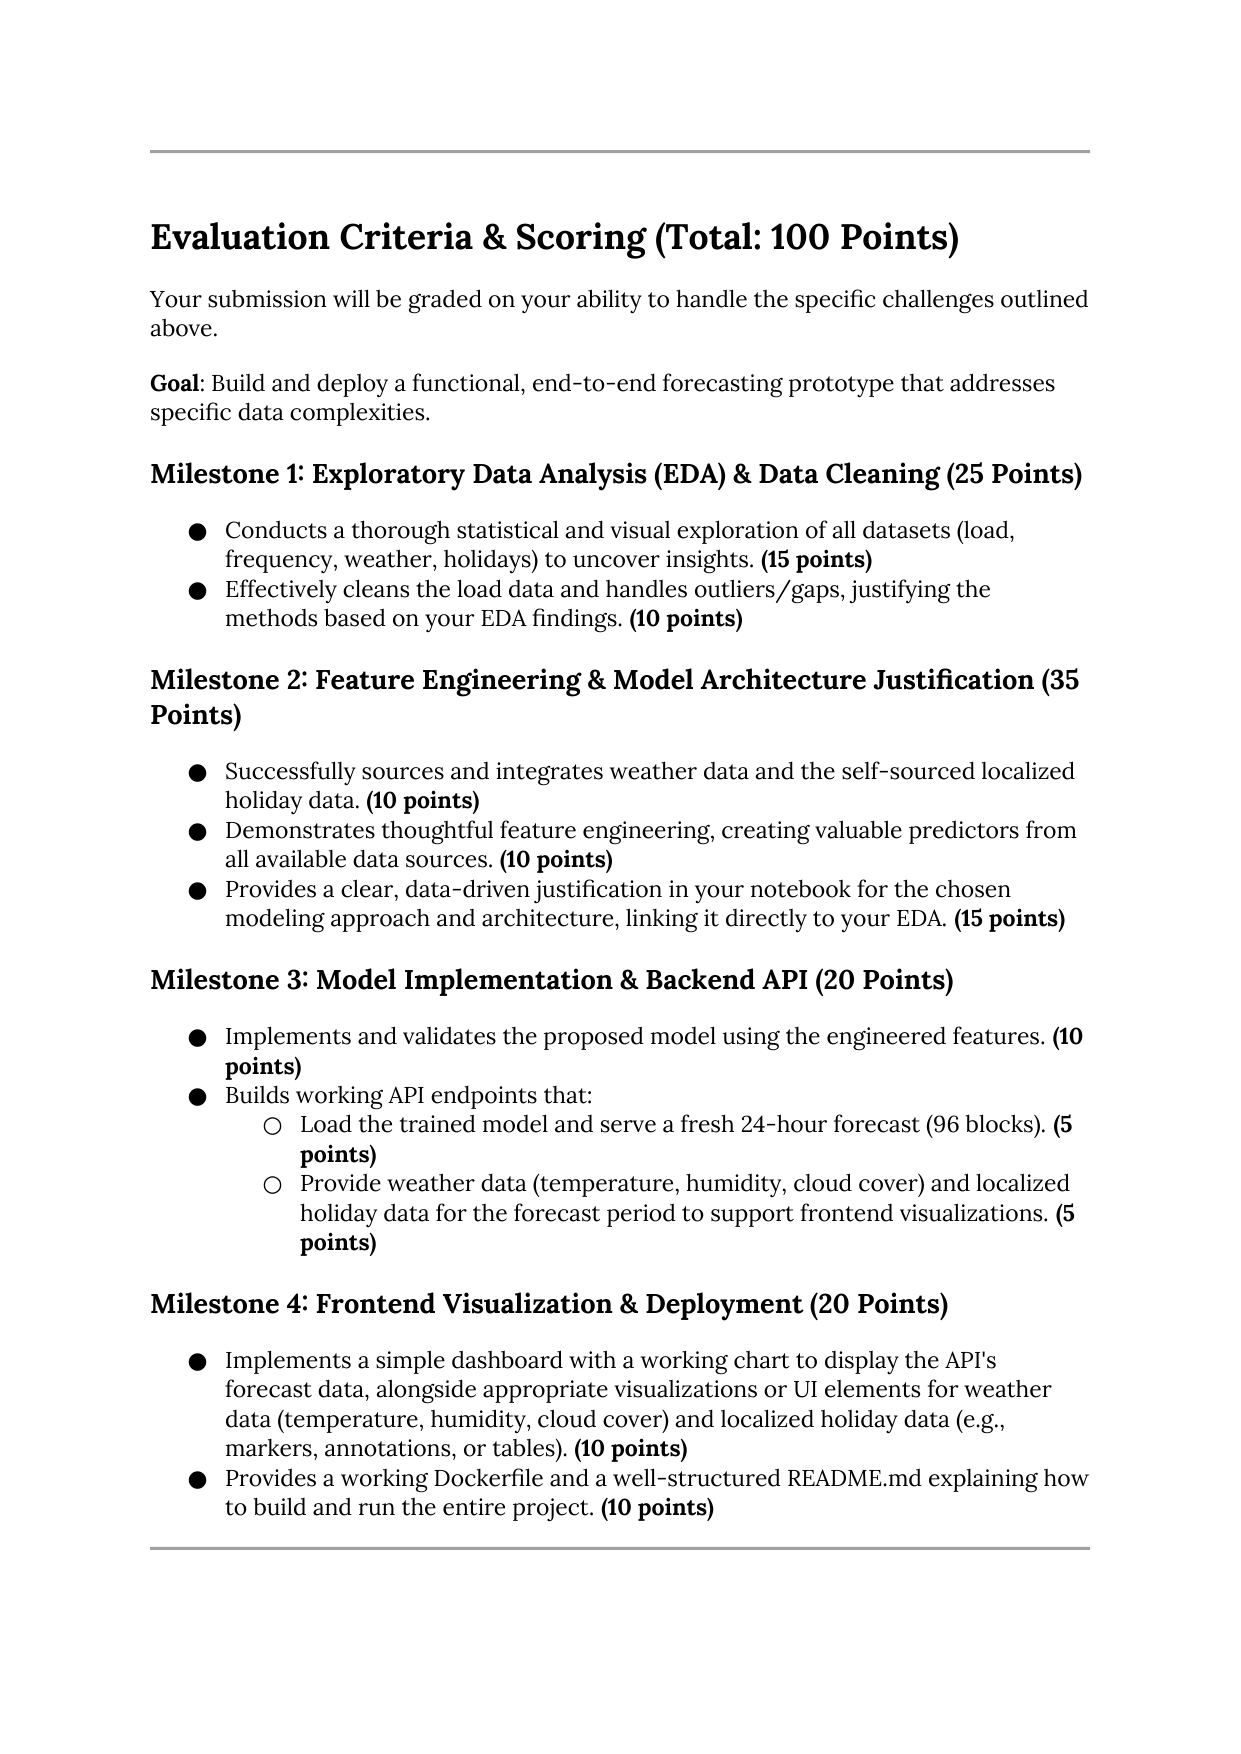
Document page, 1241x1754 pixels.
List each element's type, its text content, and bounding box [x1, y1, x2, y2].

list Provides a clear, data-driven justification in your notebook for the chosen modeling approach and architecture, linking it directly to your EDA. (15 points) [187, 874, 1090, 933]
list Provide weather data (temperature, humidity, cloud cover) and localized holiday data for the forecast period to support frontend visualizations. (5 points) [262, 1168, 1090, 1257]
list Effectively cleans the load data and handles outliers/gaps, justifying the methods based on your EDA findings. (10 points) [187, 574, 1090, 633]
list Implements a simple dashboard with a working chart to display the API's forecast data, alongside appropriate visualizations or UI elements for weather data (temperature, humidity, cloud cover) and localized holiday data (e.g., markers, annotations, or tables). (10 points) [187, 1346, 1090, 1463]
subtitle Milestone 1: Exploratory Data Analysis (EDA) & Data Cleaning (25 Points) [150, 456, 1090, 491]
list Load the trained model and serve a fresh 24-hour forecast (96 blocks). (5 points) [262, 1110, 1090, 1168]
subtitle Milestone 3: Model Implementation & Backend API (20 Points) [150, 962, 1090, 997]
subtitle Milestone 2: Feature Engineering & Model Architecture Justification (35 Points) [150, 662, 1090, 732]
list Successfully sources and integrates weather data and the self-sourced localized holiday data. (10 points) [187, 757, 1090, 815]
list Implements and validates the proposed model using the engineered features. (10 points) [187, 1022, 1090, 1080]
text Your submission will be graded on your ability to handle the specific challenges outlined above. [150, 284, 1090, 343]
subtitle Milestone 4: Frontend Visualization & Deployment (20 Points) [150, 1286, 1090, 1321]
list Provides a working Dockerfile and a well-structured README.md explaining how to build and run the entire project. (10 points) [187, 1463, 1090, 1522]
text Goal: Build and deploy a functional, end-to-end forecasting prototype that addresses specific data complexities. [150, 368, 1090, 427]
list Demonstrates thoughtful feature engineering, creating valuable predictors from all available data sources. (10 points) [187, 815, 1090, 874]
list Conducts a thorough statistical and visual exploration of all datasets (load, frequency, weather, holidays) to uncover insights. (15 points) [187, 516, 1090, 574]
subtitle Evaluation Criteria & Scoring (Total: 100 Points) [150, 214, 1090, 259]
list Builds working API endpoints that: [187, 1080, 1090, 1110]
